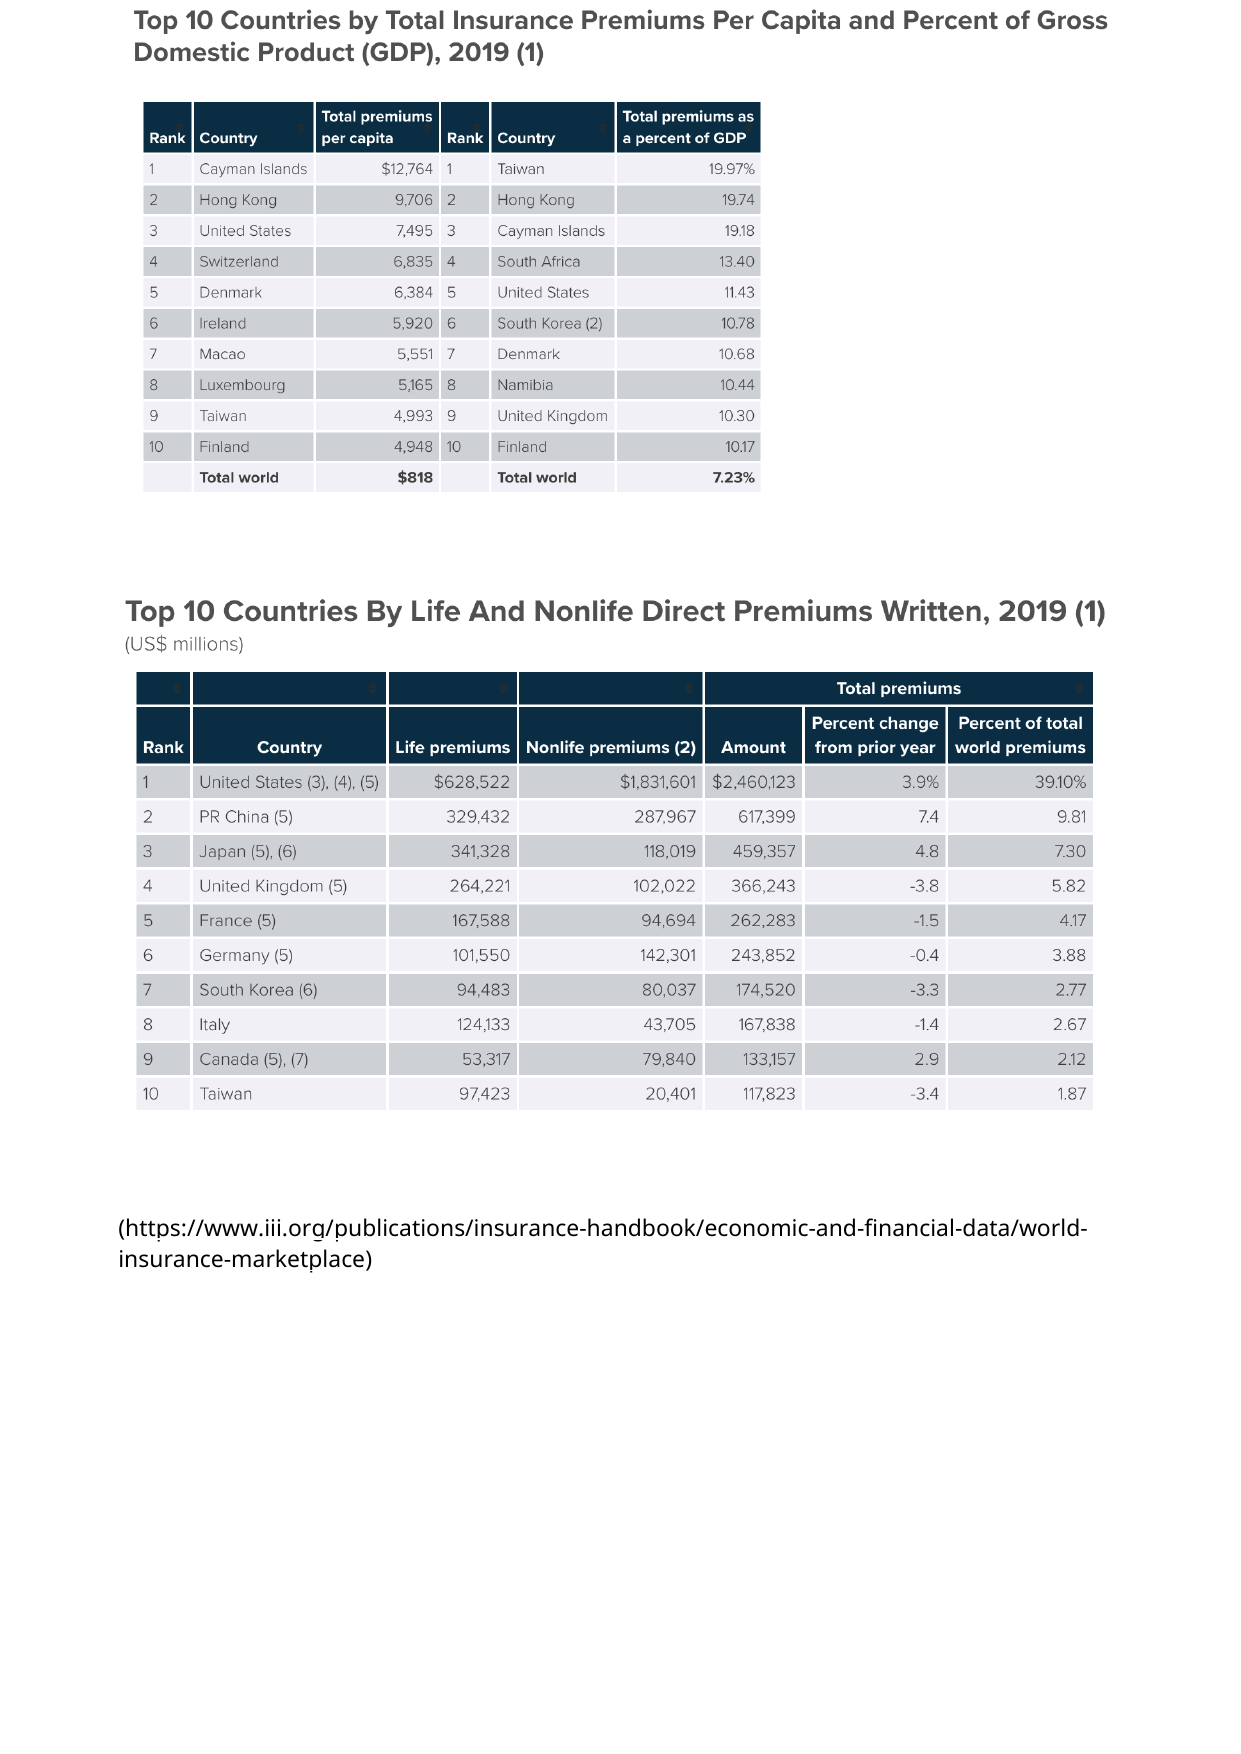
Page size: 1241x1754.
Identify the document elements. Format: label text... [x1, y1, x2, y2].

picture [117, 0, 1122, 503]
text (https://www.iii.org/publications/insurance-handbook/economic-and-financial-data/world-insurance-marketplace) [118, 1212, 1122, 1274]
picture [117, 586, 1122, 1121]
